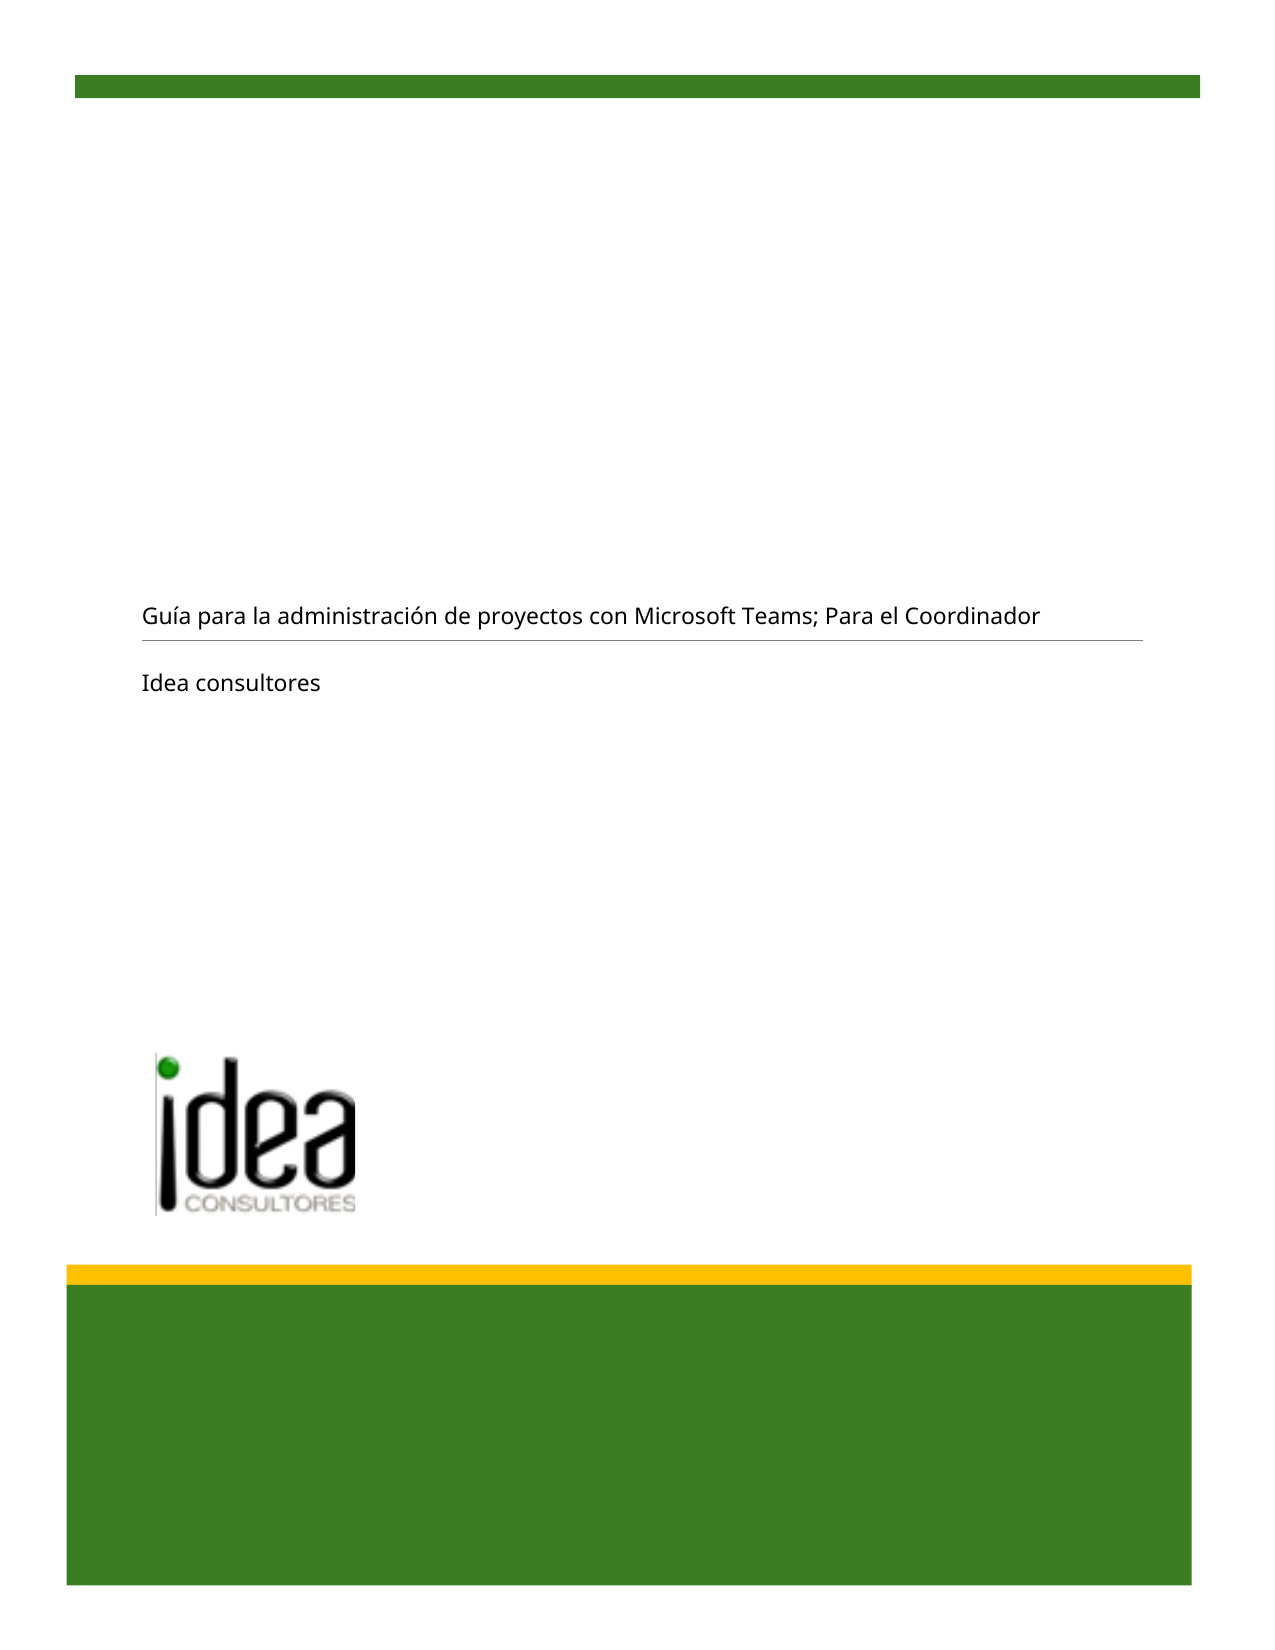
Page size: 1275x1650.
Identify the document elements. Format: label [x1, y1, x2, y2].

picture [152, 1053, 354, 1212]
